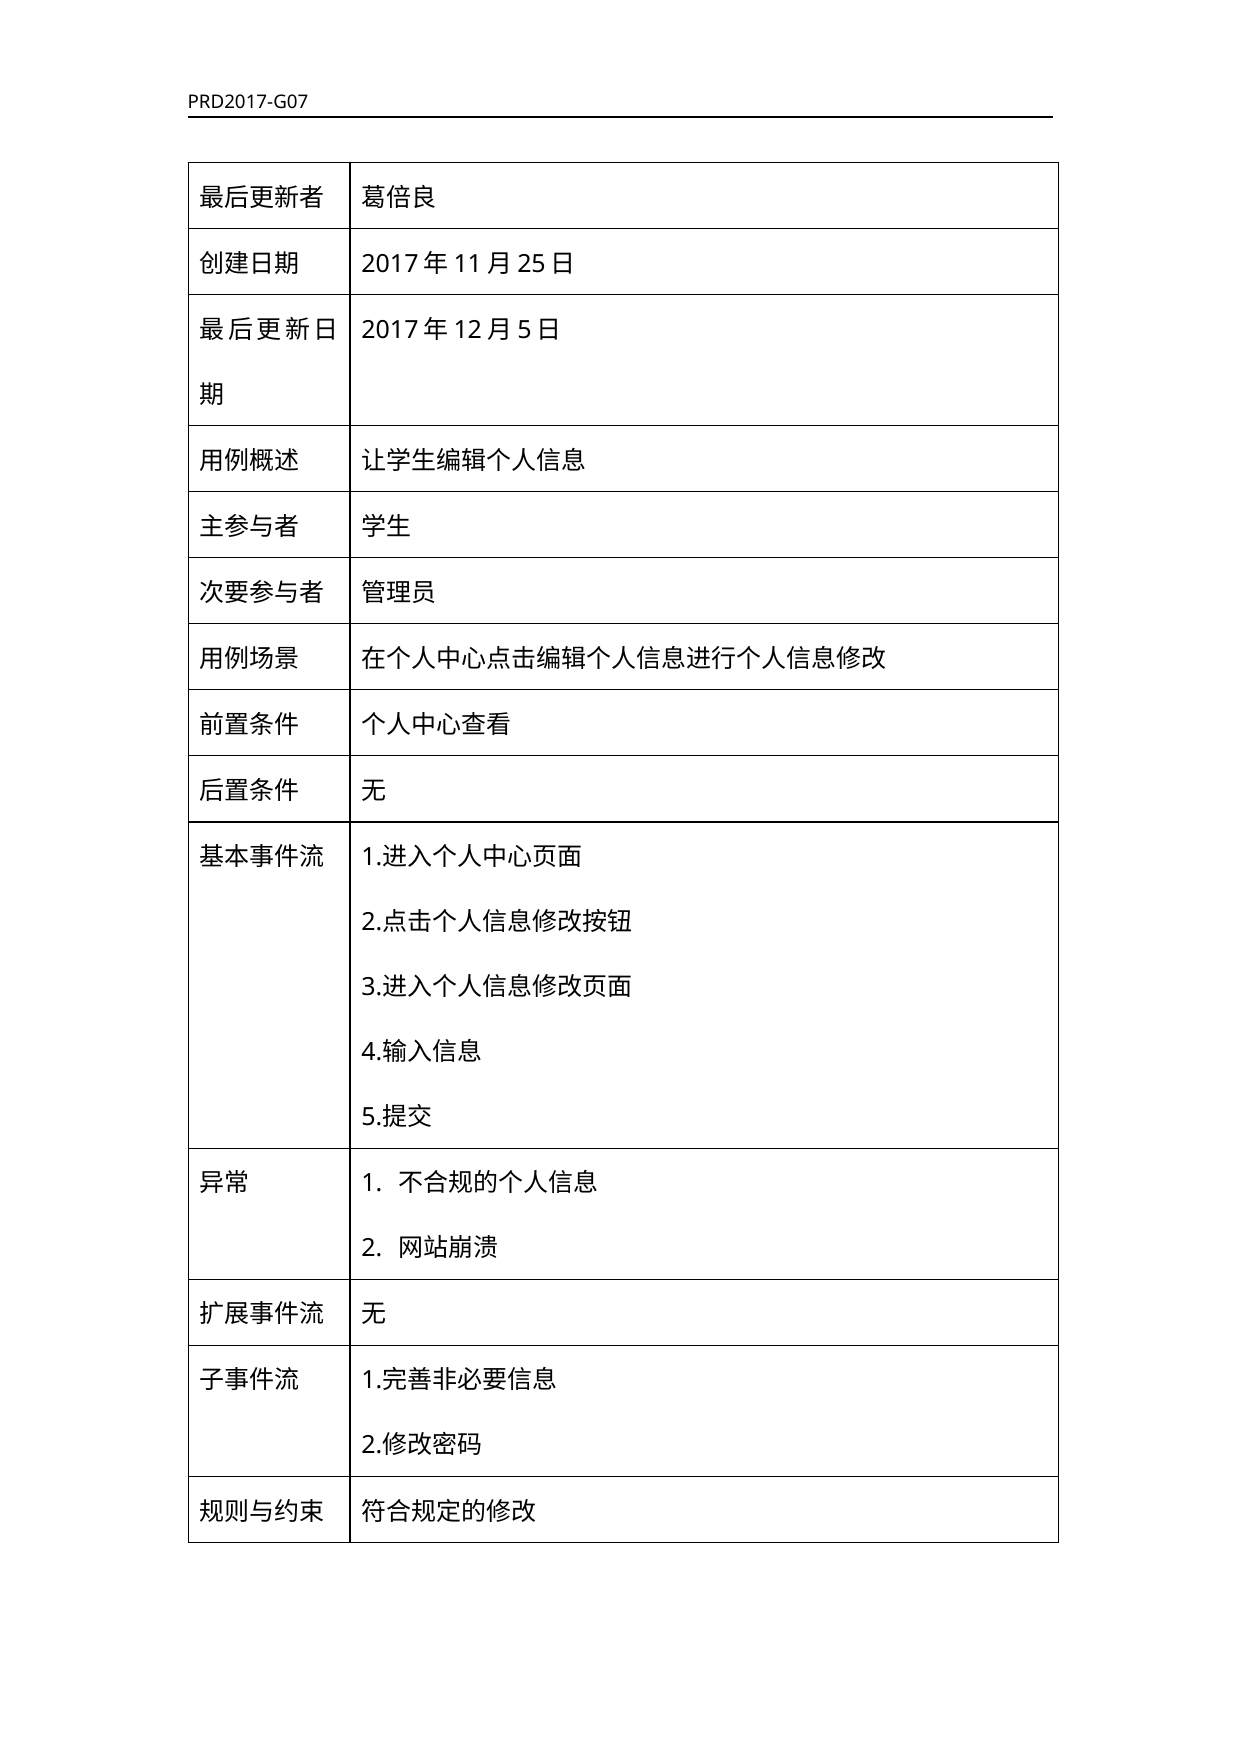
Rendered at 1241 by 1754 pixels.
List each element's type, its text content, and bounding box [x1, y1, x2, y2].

table_cell 2017年11月25日 [351, 229, 1058, 294]
table_cell 用例场景 [189, 624, 349, 689]
table_cell 让学生编辑个人信息 [351, 426, 1058, 491]
table_cell 学生 [351, 492, 1058, 557]
table_cell 异常 [189, 1149, 349, 1278]
table_cell 最后更新者 [189, 163, 349, 228]
table_cell 基本事件流 [189, 823, 349, 1147]
table_cell 符合规定的修改 [351, 1477, 1058, 1542]
table_cell 管理员 [351, 558, 1058, 623]
table_cell 创建日期 [189, 229, 349, 294]
table_cell 次要参与者 [189, 558, 349, 623]
table_cell 个人中心查看 [351, 690, 1058, 755]
table_cell 子事件流 [189, 1346, 349, 1476]
table_cell 扩展事件流 [189, 1280, 349, 1344]
table_cell 规则与约束 [189, 1477, 349, 1542]
table_cell 1.完善非必要信息 2.修改密码 [351, 1346, 1058, 1476]
table_cell 前置条件 [189, 690, 349, 755]
table_cell 后置条件 [189, 756, 349, 821]
table_cell 1.进入个人中心页面 2.点击个人信息修改按钮 3.进入个人信息修改页面 4.输入信息 5.提交 [351, 823, 1058, 1147]
table_cell 2017年12月5日 [351, 295, 1058, 425]
table_cell 最后更新日期 [189, 295, 349, 425]
table_cell 无 [351, 1280, 1058, 1344]
table_cell 主参与者 [189, 492, 349, 557]
table_cell 无 [351, 756, 1058, 821]
table_cell 葛倍良 [351, 163, 1058, 228]
table_cell 用例概述 [189, 426, 349, 491]
table_cell 不合规的个人信息 网站崩溃 [351, 1149, 1058, 1278]
table_cell 在个人中心点击编辑个人信息进行个人信息修改 [351, 624, 1058, 689]
